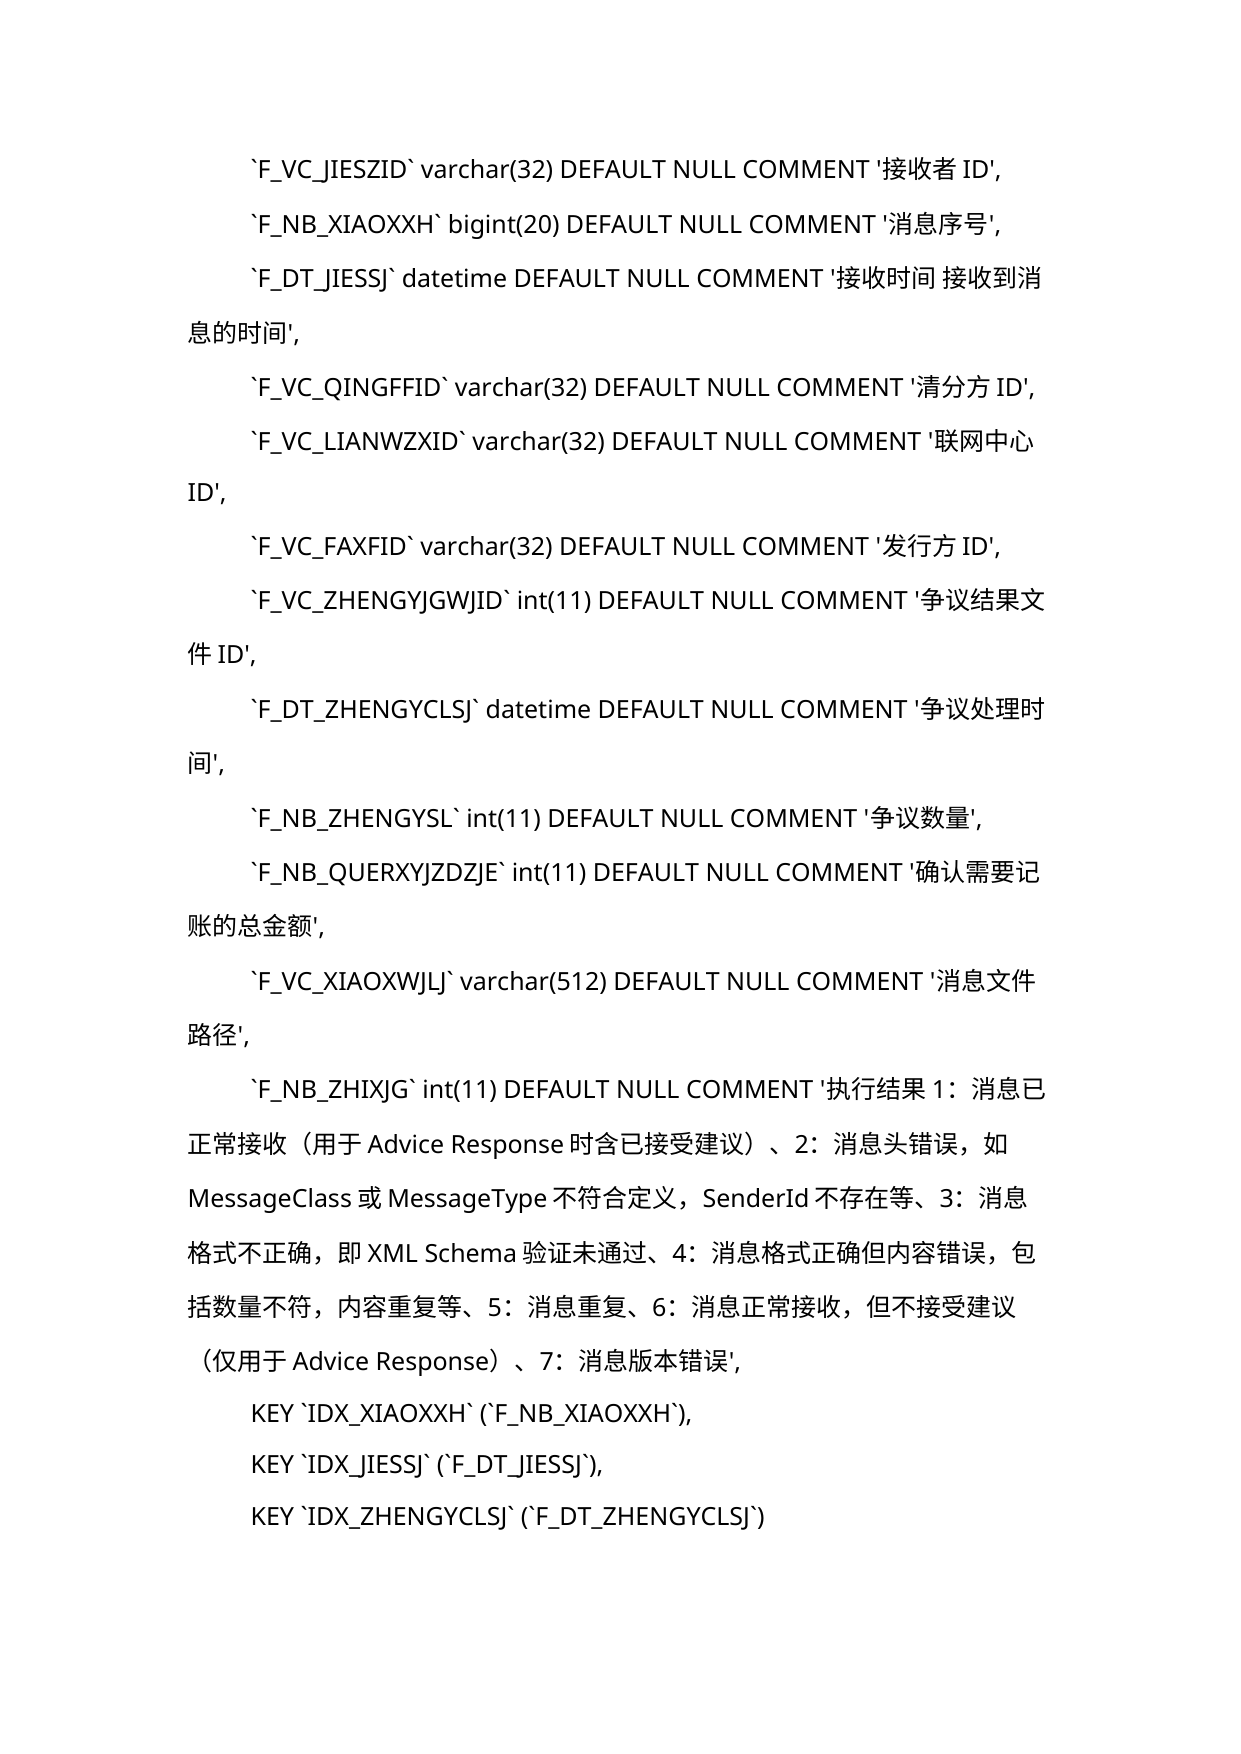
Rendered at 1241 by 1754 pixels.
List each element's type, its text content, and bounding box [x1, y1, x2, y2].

text KEY `IDX_JIESSJ` (`F_DT_JIESSJ`), [187, 1447, 1053, 1481]
text `F_VC_QINGFFID` varchar(32) DEFAULT NULL COMMENT '清分方ID', [187, 367, 1053, 404]
text KEY `IDX_XIAOXXH` (`F_NB_XIAOXXH`), [187, 1396, 1053, 1430]
text `F_VC_JIESZID` varchar(32) DEFAULT NULL COMMENT '接收者ID', [187, 150, 1053, 186]
text `F_VC_XIAOXWJLJ` varchar(512) DEFAULT NULL COMMENT '消息文件路径', [187, 961, 1053, 1052]
text `F_VC_ZHENGYJGWJID` int(11) DEFAULT NULL COMMENT '争议结果文件ID', [187, 581, 1053, 671]
text `F_VC_FAXFID` varchar(32) DEFAULT NULL COMMENT '发行方ID', [187, 526, 1053, 562]
text `F_NB_QUERXYJZDZJE` int(11) DEFAULT NULL COMMENT '确认需要记账的总金额', [187, 852, 1053, 943]
text KEY `IDX_ZHENGYCLSJ` (`F_DT_ZHENGYCLSJ`) [187, 1498, 1053, 1532]
text `F_VC_LIANWZXID` varchar(32) DEFAULT NULL COMMENT '联网中心ID', [187, 422, 1053, 509]
text `F_NB_ZHIXJG` int(11) DEFAULT NULL COMMENT '执行结果 1：消息已正常接收（用于Advice Response时含已接受建议）、2：消息头错误，如MessageClass或MessageType不符合定义，SenderId不存在等、3：消息格式不正确，即XML Schema验证未通过、4：消息格式正确但内容错误，包括数量不符，内容重复等、5：消息重复、6：消息正常接收，但不接受建议（仅用于Advice Response）、7：消息版本错误', [187, 1070, 1053, 1378]
text `F_NB_XIAOXXH` bigint(20) DEFAULT NULL COMMENT '消息序号', [187, 204, 1053, 241]
text `F_DT_JIESSJ` datetime DEFAULT NULL COMMENT '接收时间 接收到消息的时间', [187, 259, 1053, 349]
text `F_NB_ZHENGYSL` int(11) DEFAULT NULL COMMENT '争议数量', [187, 798, 1053, 834]
text `F_DT_ZHENGYCLSJ` datetime DEFAULT NULL COMMENT '争议处理时间', [187, 689, 1053, 780]
